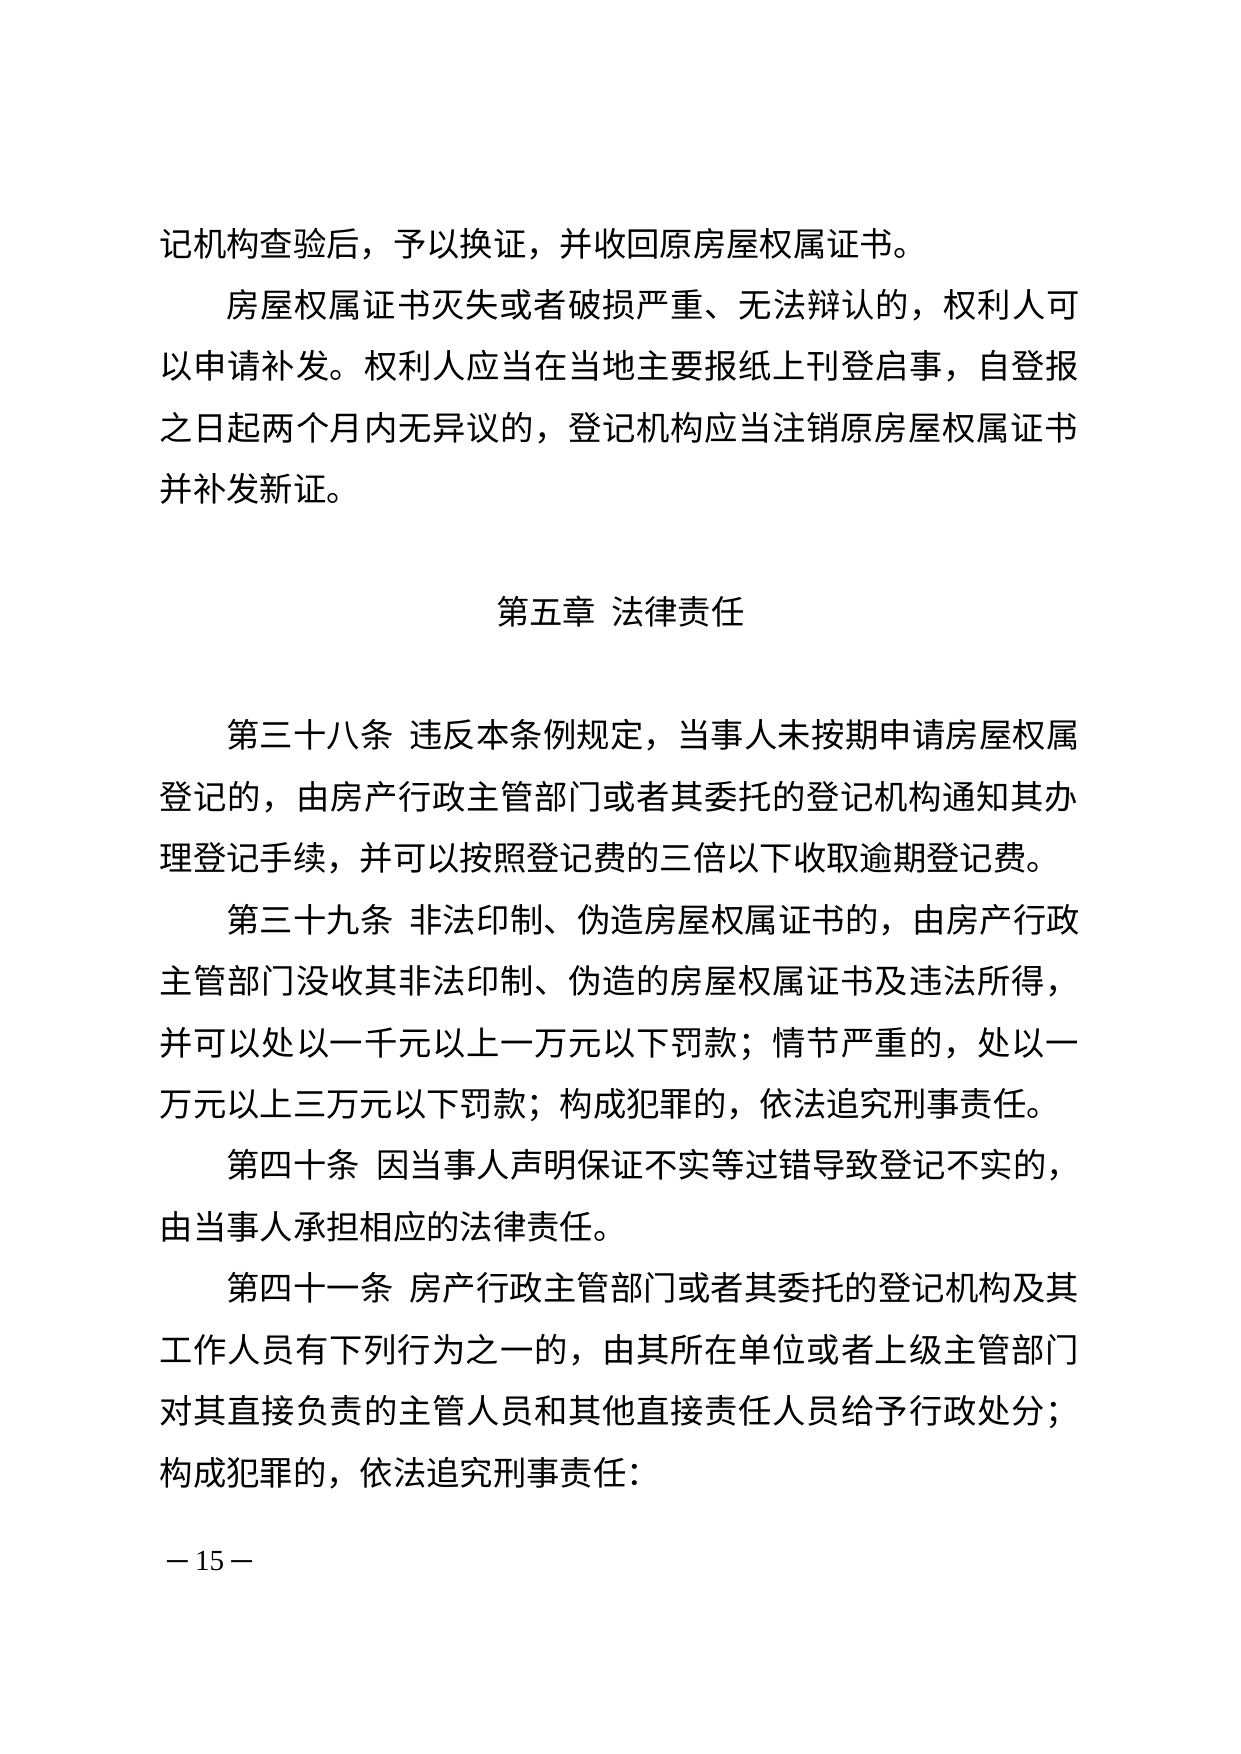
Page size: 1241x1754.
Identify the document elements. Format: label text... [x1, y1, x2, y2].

text 第三十八条 违反本条例规定，当事人未按期申请房屋权属登记的，由房产行政主管部门或者其委托的登记机构通知其办理登记手续，并可以按照登记费的三倍以下收取逾期登记费。 [159, 698, 1081, 883]
text 第四十一条 房产行政主管部门或者其委托的登记机构及其工作人员有下列行为之一的，由其所在单位或者上级主管部门对其直接负责的主管人员和其他直接责任人员给予行政处分；构成犯罪的，依法追究刑事责任： [159, 1252, 1081, 1497]
text 第五章 法律责任 [159, 576, 1081, 637]
text 房屋权属证书灭失或者破损严重、无法辩认的，权利人可以申请补发。权利人应当在当地主要报纸上刊登启事，自登报之日起两个月内无异议的，登记机构应当注销原房屋权属证书并补发新证。 [159, 268, 1081, 514]
text 第三十九条 非法印制、伪造房屋权属证书的，由房产行政主管部门没收其非法印制、伪造的房屋权属证书及违法所得，并可以处以一千元以上一万元以下罚款；情节严重的，处以一万元以上三万元以下罚款；构成犯罪的，依法追究刑事责任。 [159, 883, 1081, 1129]
text 第四十条 因当事人声明保证不实等过错导致登记不实的，由当事人承担相应的法律责任。 [159, 1129, 1081, 1252]
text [159, 207, 1081, 268]
